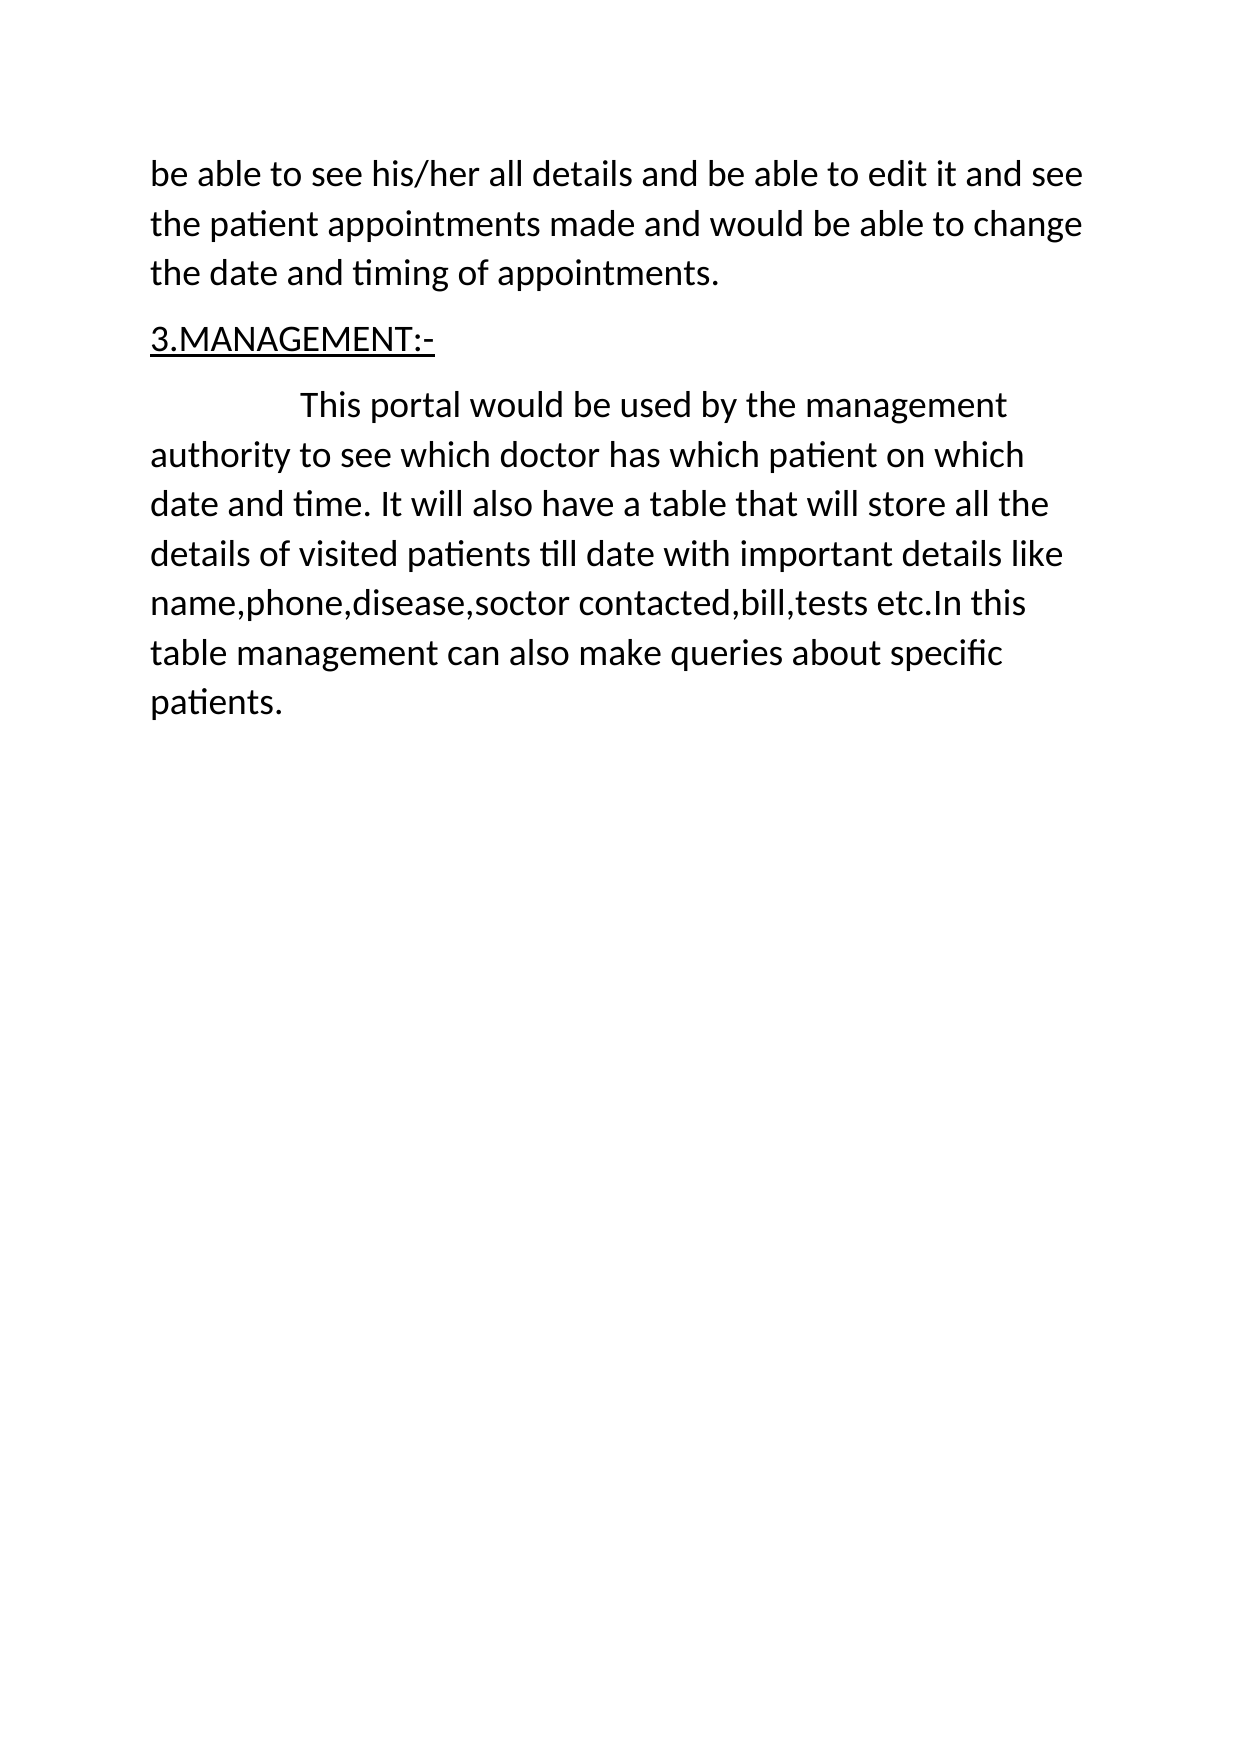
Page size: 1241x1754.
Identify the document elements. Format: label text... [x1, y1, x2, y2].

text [150, 150, 1090, 295]
text This portal would be used by the management authority to see which doctor has which patient on which date and time. It will also have a table that will store all the details of visited patients till date with important details like name,phone,disease,soctor contacted,bill,tests etc.In this table management can also make queries about specific patients. [150, 381, 1090, 724]
text 3.MANAGEMENT:- [150, 315, 1090, 361]
